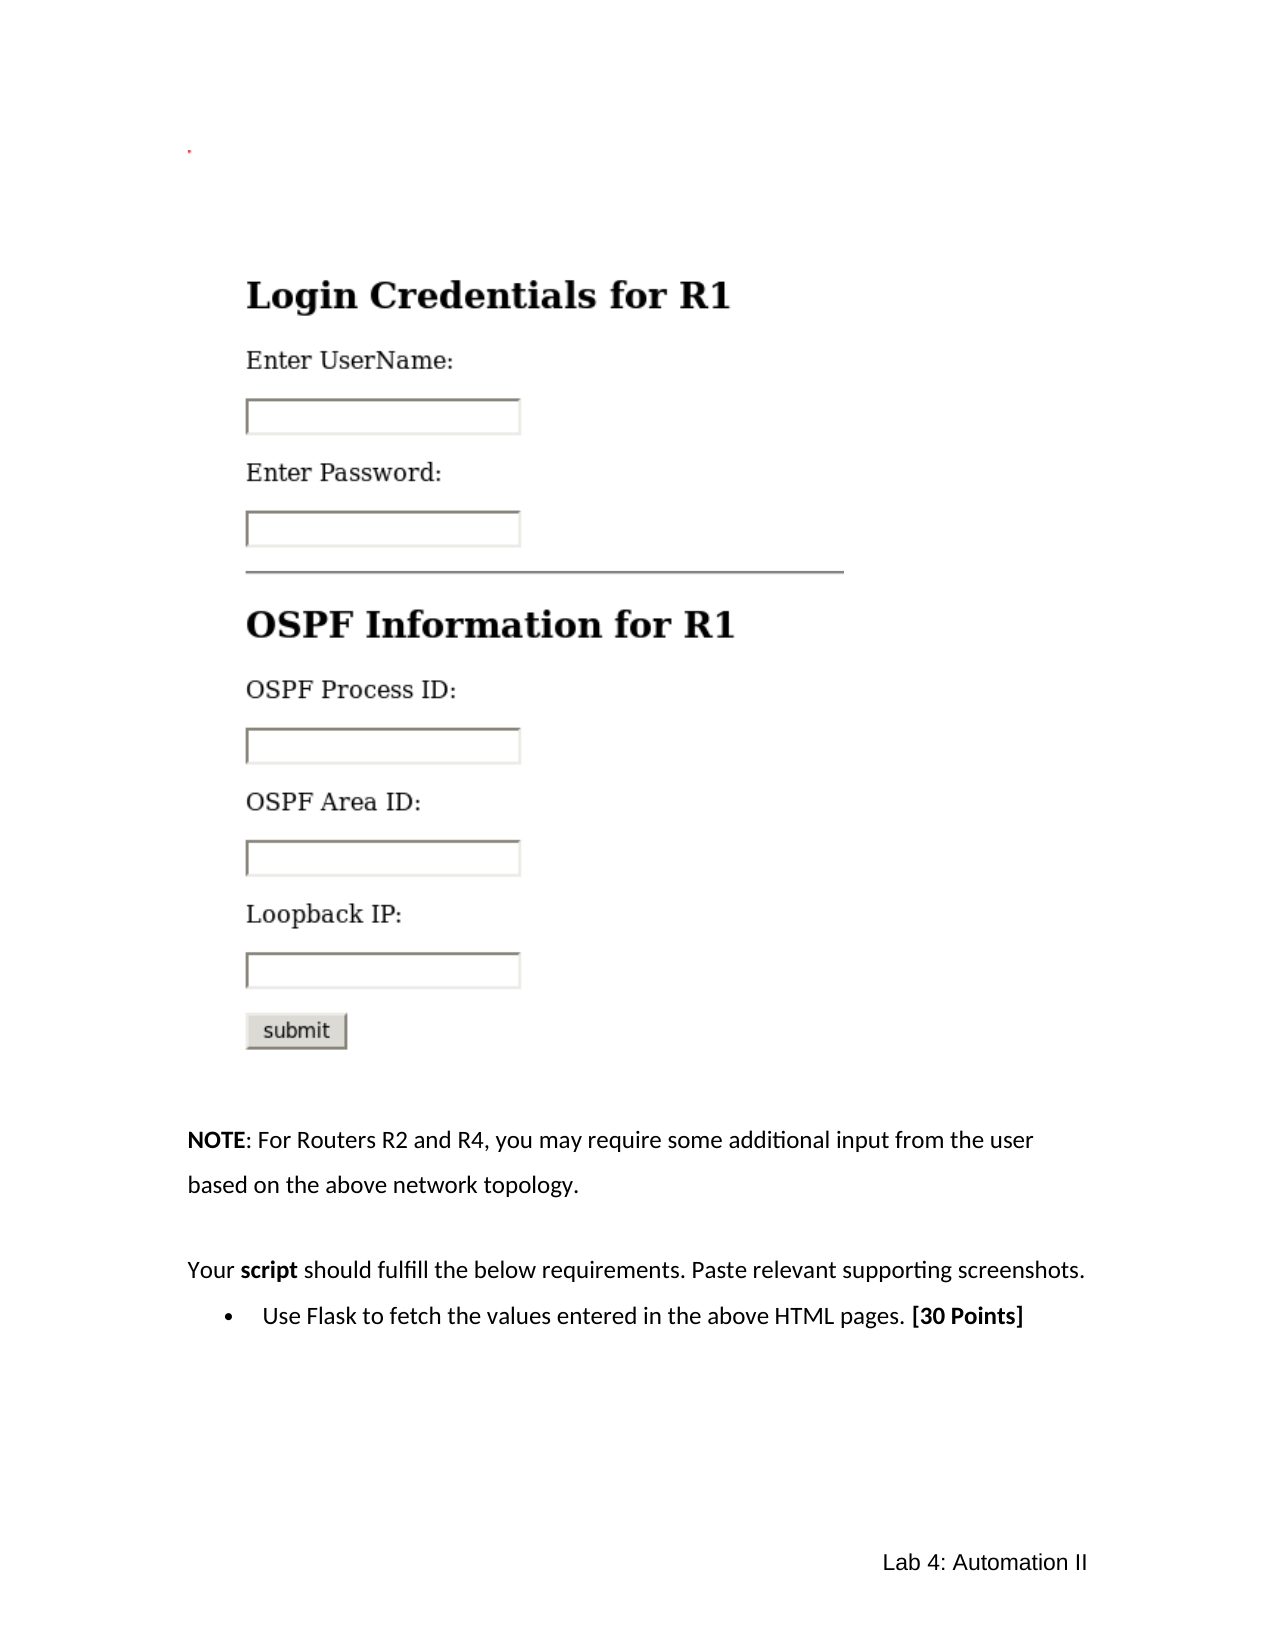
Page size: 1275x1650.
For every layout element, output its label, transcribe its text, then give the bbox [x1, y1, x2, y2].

list Use Flask to fetch the values entered in the above HTML pages. [30 Points] [225, 1300, 1087, 1331]
picture [187, 150, 844, 1075]
text NOTE: For Routers R2 and R4, you may require some additional input from the user based on the above network topology. [187, 1124, 1087, 1200]
text Your script should fulfill the below requirements. Paste relevant supporting screenshots. [187, 1255, 1087, 1285]
